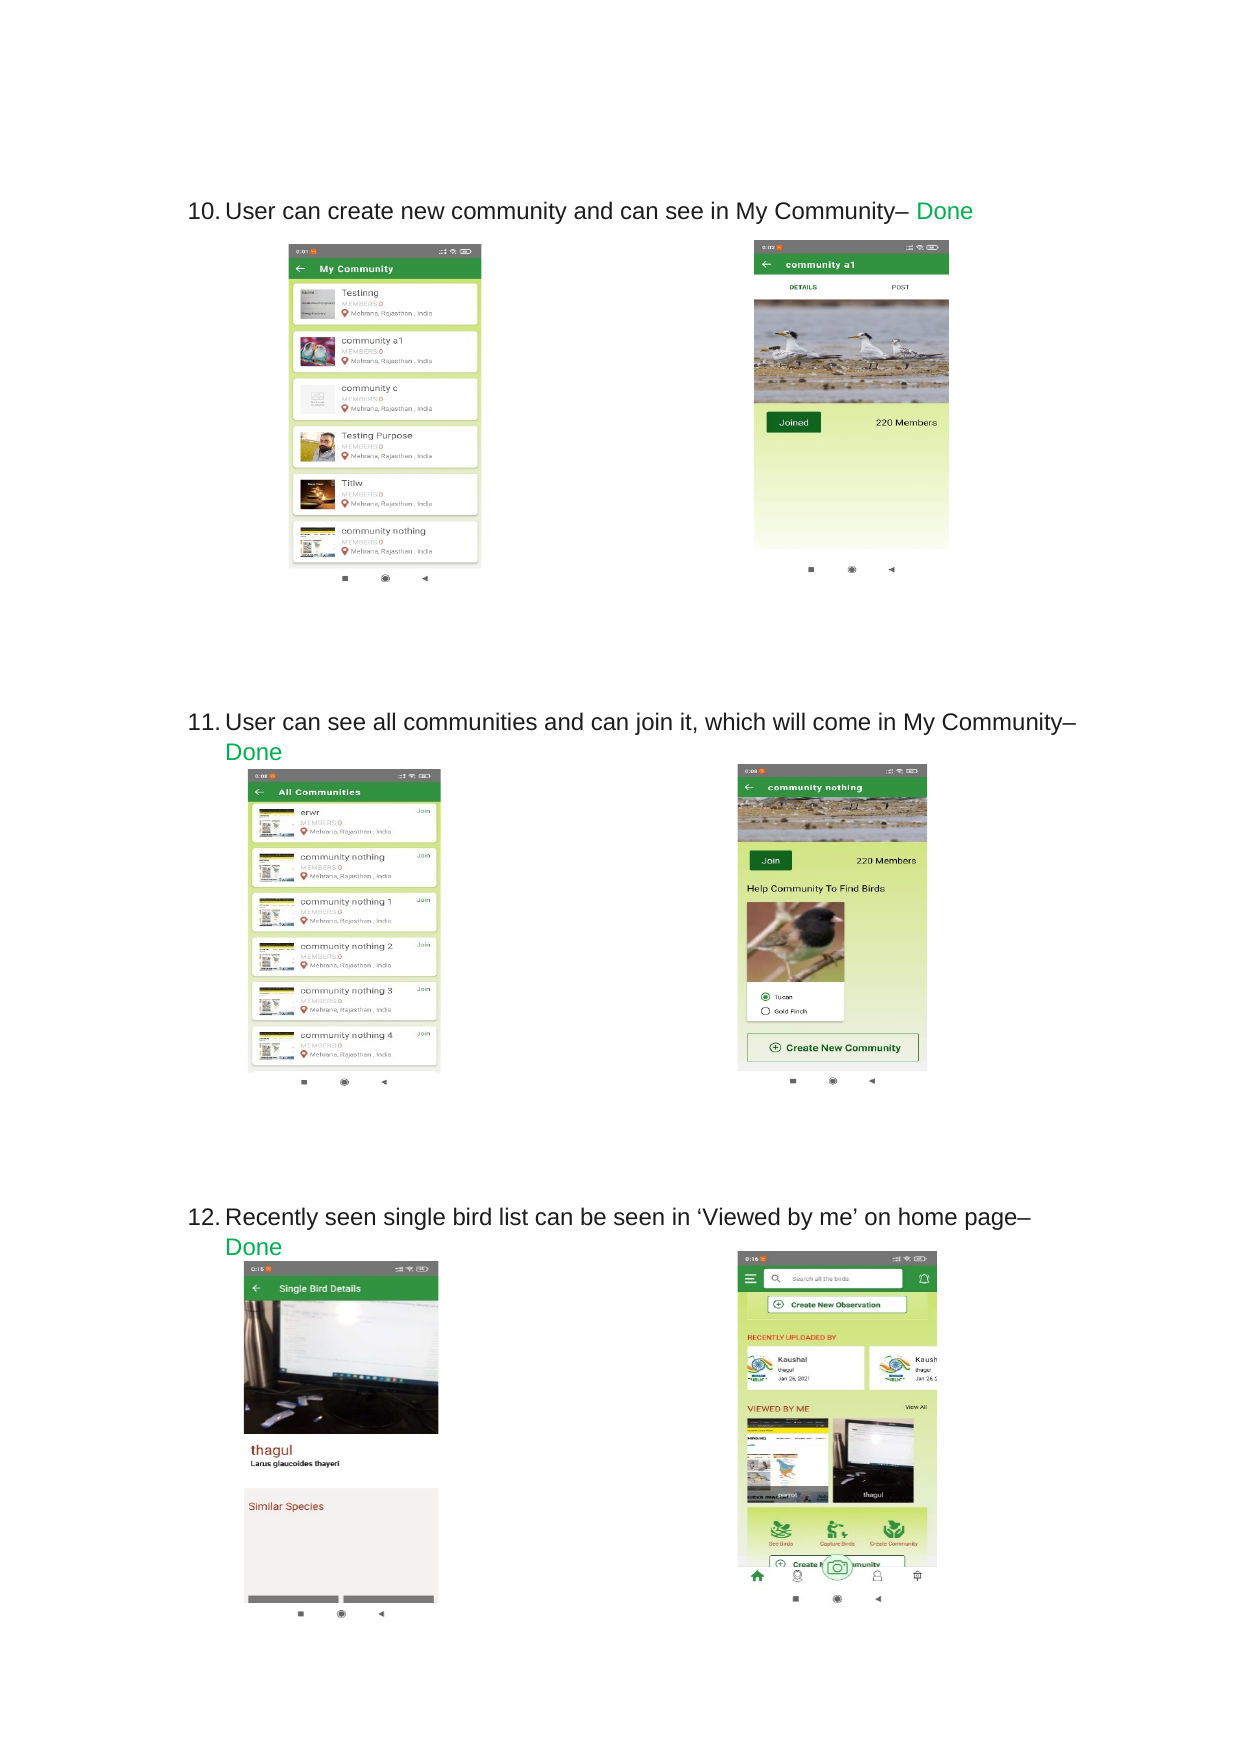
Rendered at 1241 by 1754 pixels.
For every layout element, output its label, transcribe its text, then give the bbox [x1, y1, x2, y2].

list User can see all communities and can join it, which will come in My Community– Done [187, 708, 1090, 765]
picture [737, 1251, 937, 1609]
picture [737, 764, 928, 1090]
list Recently seen single bird list can be seen in ‘Viewed by me’ on home page– Done [187, 1203, 1090, 1260]
list User can create new community and can see in My Community– Done [187, 197, 1090, 224]
picture [288, 244, 482, 588]
picture [247, 769, 441, 1091]
picture [754, 240, 949, 579]
picture [243, 1261, 439, 1624]
